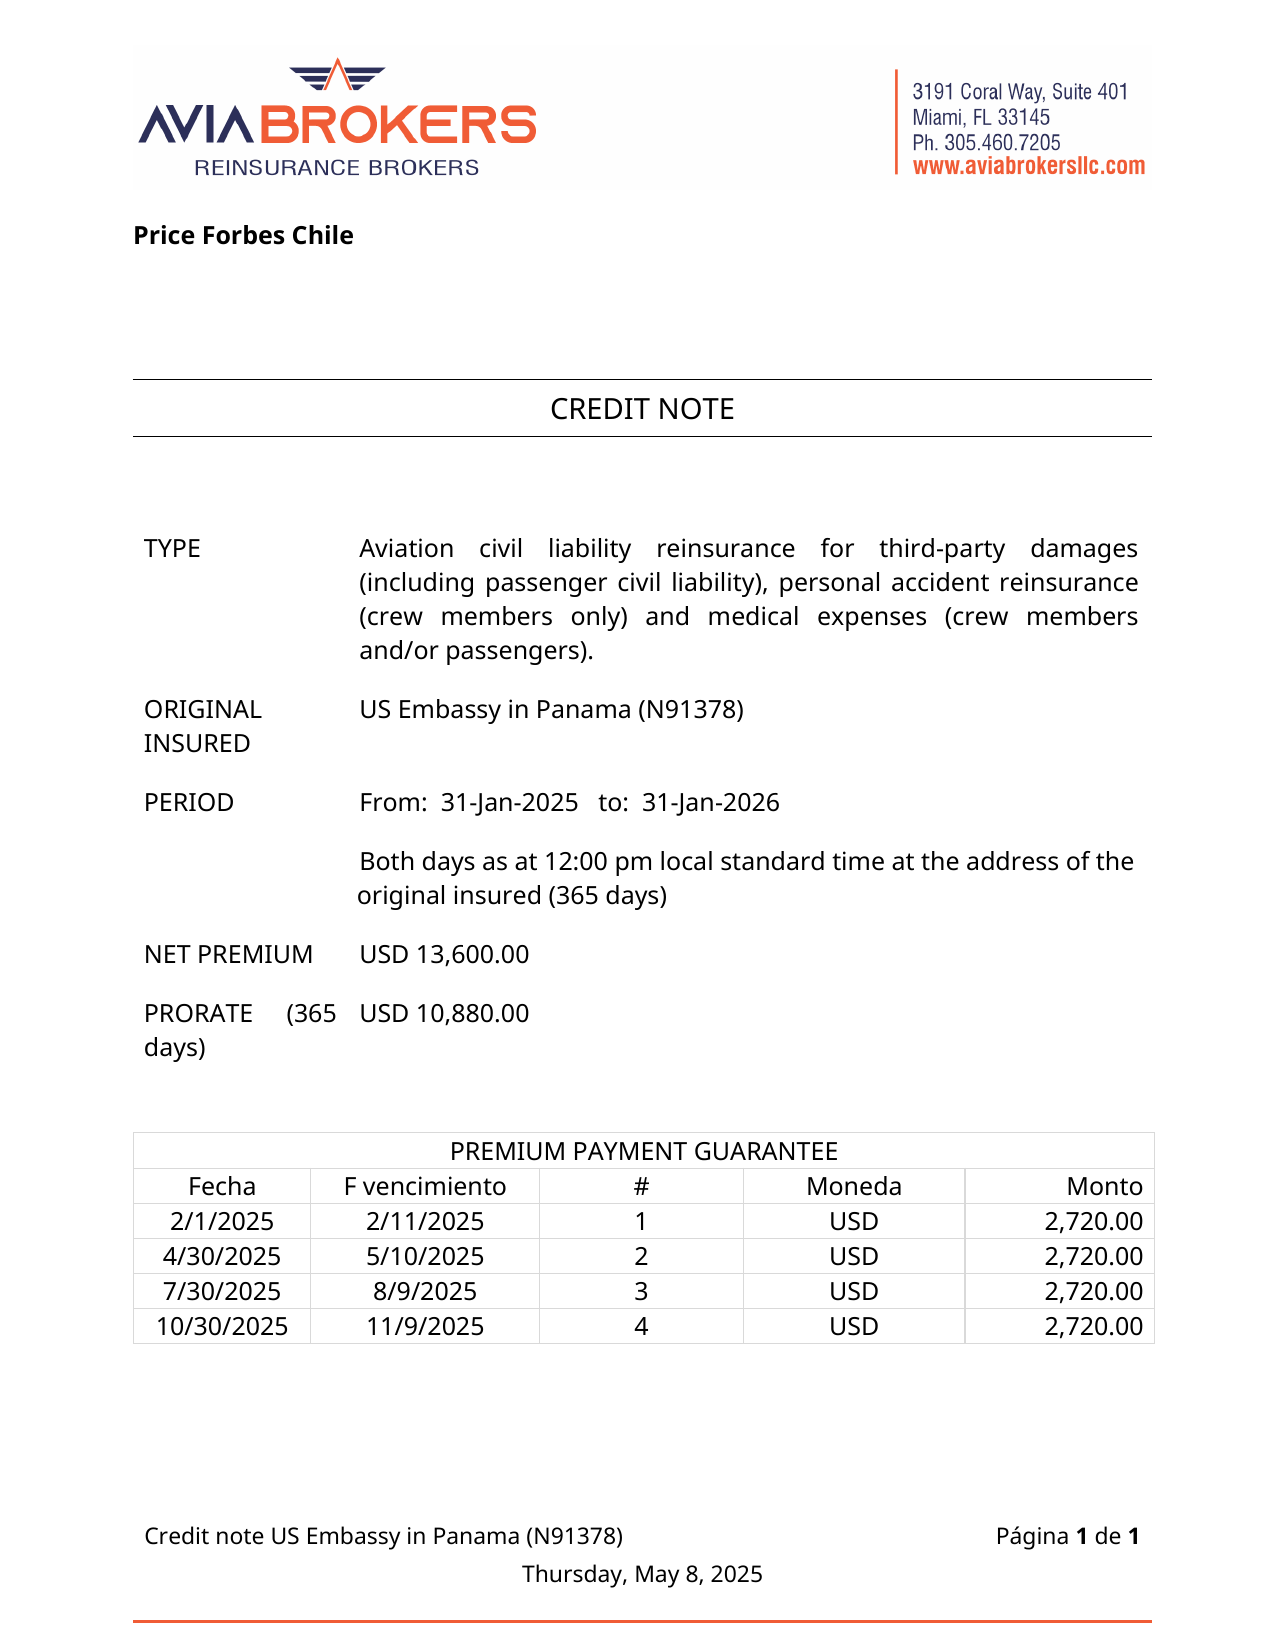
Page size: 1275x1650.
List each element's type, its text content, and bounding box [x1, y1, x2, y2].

table_cell Moneda [744, 1169, 964, 1202]
table_cell USD [744, 1309, 964, 1343]
picture [132, 45, 1152, 190]
table_cell 2,720.00 [966, 1274, 1154, 1308]
table_cell ORIGINAL INSURED [133, 667, 348, 760]
table_cell # [540, 1169, 743, 1202]
table_cell 2,720.00 [966, 1204, 1154, 1238]
table_cell 11/9/2025 [311, 1309, 539, 1343]
table_header TYPE [133, 530, 348, 667]
table_cell 2,720.00 [966, 1309, 1154, 1343]
table_header PREMIUM PAYMENT GUARANTEE [134, 1133, 1154, 1167]
table_cell USD 10,880.00 [348, 971, 1151, 1064]
table_cell USD [744, 1239, 964, 1273]
table_cell USD [744, 1274, 964, 1308]
text CREDIT NOTE [133, 380, 1152, 436]
table_cell From: 31-Jan-2025 to: 31-Jan-2026 Both days as at 12:00 pm local standard time at the address of the original insured (365 days) [348, 760, 1151, 912]
table_header Aviation civil liability reinsurance for third-party damages (including passenger civil liability), personal accident reinsurance (crew members only) and medical expenses (crew members and/or passengers). [348, 530, 1151, 667]
table_cell 8/9/2025 [311, 1274, 539, 1308]
table_cell 2/11/2025 [311, 1204, 539, 1238]
table_cell Fecha [134, 1169, 310, 1202]
table_cell 4/30/2025 [134, 1239, 310, 1273]
table_cell 5/10/2025 [311, 1239, 539, 1273]
table_cell 3 [540, 1274, 743, 1308]
table_cell US Embassy in Panama (N91378) [348, 667, 1151, 760]
table_cell PERIOD [133, 760, 348, 912]
table_cell NET PREMIUM [133, 912, 348, 971]
table_cell 1 [540, 1204, 743, 1238]
table_cell 4 [540, 1309, 743, 1343]
table_cell 7/30/2025 [134, 1274, 310, 1308]
table_cell USD [744, 1204, 964, 1238]
table_cell USD 13,600.00 [348, 912, 1151, 971]
table_cell PRORATE (365 days) [133, 971, 348, 1064]
table_cell Monto [966, 1169, 1154, 1202]
table_cell 2 [540, 1239, 743, 1273]
text Price Forbes Chile [133, 218, 1152, 252]
table_cell 2/1/2025 [134, 1204, 310, 1238]
table_cell F vencimiento [311, 1169, 539, 1202]
table_cell 2,720.00 [966, 1239, 1154, 1273]
table_cell 10/30/2025 [134, 1309, 310, 1343]
